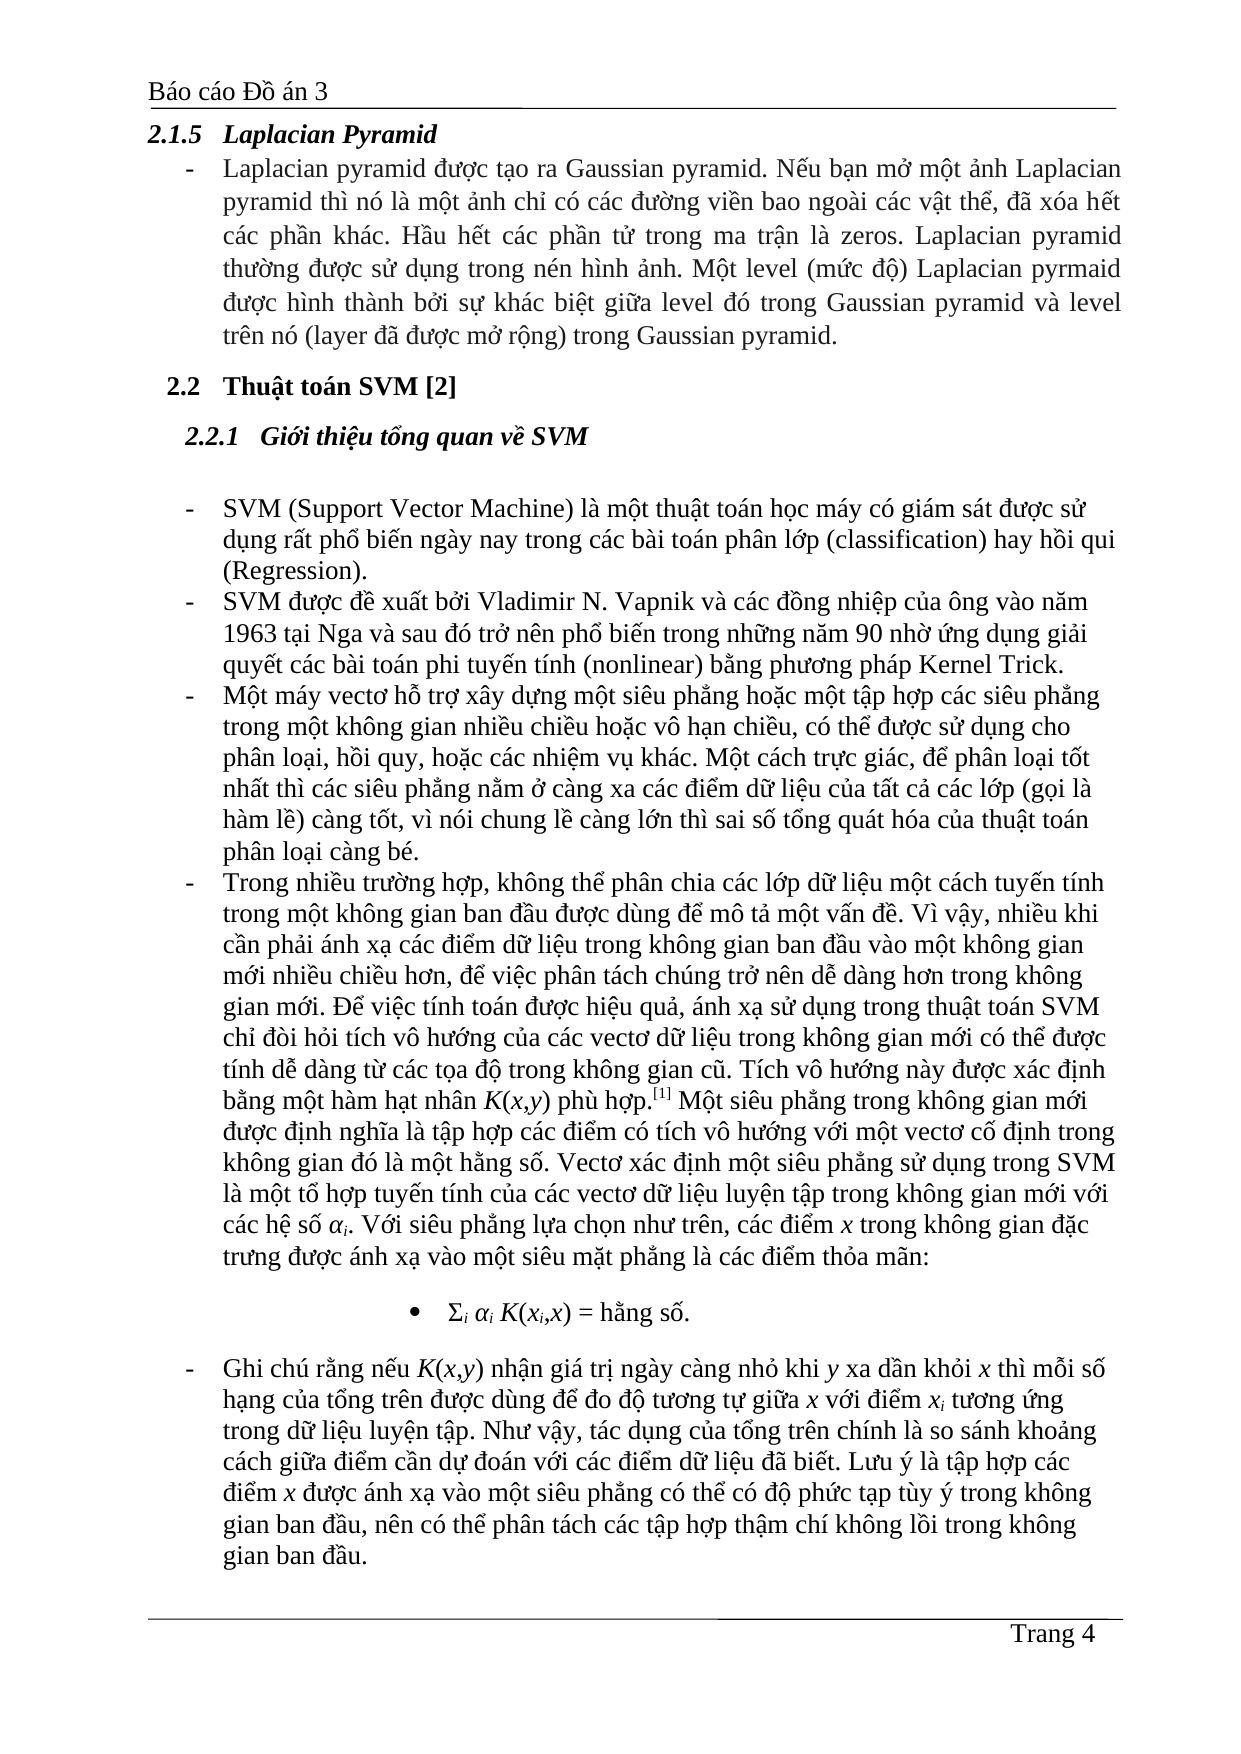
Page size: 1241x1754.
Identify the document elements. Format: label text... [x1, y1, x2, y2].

subtitle Thuật toán SVM [2] [166, 369, 1122, 401]
list SVM (Support Vector Machine) là một thuật toán học máy có giám sát được sử dụng rất phổ biến ngày nay trong các bài toán phân lớp (classification) hay hồi qui (Regression). [185, 492, 1122, 586]
list SVM được đề xuất bởi Vladimir N. Vapnik và các đồng nhiệp của ông vào năm 1963 tại Nga và sau đó trở nên phổ biến trong những năm 90 nhờ ứng dụng giải quyết các bài toán phi tuyến tính (nonlinear) bằng phương pháp Kernel Trick. [185, 586, 1122, 679]
list Σi αi K(xi,x) = hằng số. [410, 1296, 1122, 1327]
subtitle Laplacian Pyramid [148, 118, 1122, 149]
list Ghi chú rằng nếu K(x,y) nhận giá trị ngày càng nhỏ khi y xa dần khỏi x thì mỗi số hạng của tổng trên được dùng để đo độ tương tự giữa x với điểm xi tương ứng trong dữ liệu luyện tập. Như vậy, tác dụng của tổng trên chính là so sánh khoảng cách giữa điểm cần dự đoán với các điểm dữ liệu đã biết. Lưu ý là tập hợp các điểm x được ánh xạ vào một siêu phẳng có thể có độ phức tạp tùy ý trong không gian ban đầu, nên có thể phân tách các tập hợp thậm chí không lồi trong không gian ban đầu. [185, 1352, 1122, 1570]
list Một máy vectơ hỗ trợ xây dựng một siêu phẳng hoặc một tập hợp các siêu phẳng trong một không gian nhiều chiều hoặc vô hạn chiều, có thể được sử dụng cho phân loại, hồi quy, hoặc các nhiệm vụ khác. Một cách trực giác, để phân loại tốt nhất thì các siêu phẳng nằm ở càng xa các điểm dữ liệu của tất cả các lớp (gọi là hàm lề) càng tốt, vì nói chung lề càng lớn thì sai số tổng quát hóa của thuật toán phân loại càng bé. [185, 679, 1122, 866]
list Trong nhiều trường hợp, không thể phân chia các lớp dữ liệu một cách tuyến tính trong một không gian ban đầu được dùng để mô tả một vấn đề. Vì vậy, nhiều khi cần phải ánh xạ các điểm dữ liệu trong không gian ban đầu vào một không gian mới nhiều chiều hơn, để việc phân tách chúng trở nên dễ dàng hơn trong không gian mới. Để việc tính toán được hiệu quả, ánh xạ sử dụng trong thuật toán SVM chỉ đòi hỏi tích vô hướng của các vectơ dữ liệu trong không gian mới có thể được tính dễ dàng từ các tọa độ trong không gian cũ. Tích vô hướng này được xác định bằng một hàm hạt nhân K(x,y) phù hợp.[1] Một siêu phẳng trong không gian mới được định nghĩa là tập hợp các điểm có tích vô hướng với một vectơ cố định trong không gian đó là một hằng số. Vectơ xác định một siêu phẳng sử dụng trong SVM là một tổ hợp tuyến tính của các vectơ dữ liệu luyện tập trong không gian mới với các hệ số αi. Với siêu phẳng lựa chọn như trên, các điểm x trong không gian đặc trưng được ánh xạ vào một siêu mặt phẳng là các điểm thỏa mãn: [185, 866, 1122, 1271]
list Laplacian pyramid được tạo ra Gaussian pyramid. Nếu bạn mở một ảnh Laplacian pyramid thì nó là một ảnh chỉ có các đường viền bao ngoài các vật thể, đã xóa hết các phần khác. Hầu hết các phần tử trong ma trận là zeros. Laplacian pyramid thường được sử dụng trong nén hình ảnh. Một level (mức độ) Laplacian pyrmaid được hình thành bởi sự khác biệt giữa level đó trong Gaussian pyramid và level trên nó (layer đã được mở rộng) trong Gaussian pyramid. [185, 152, 1122, 351]
subtitle Giới thiệu tổng quan về SVM [185, 420, 1122, 452]
